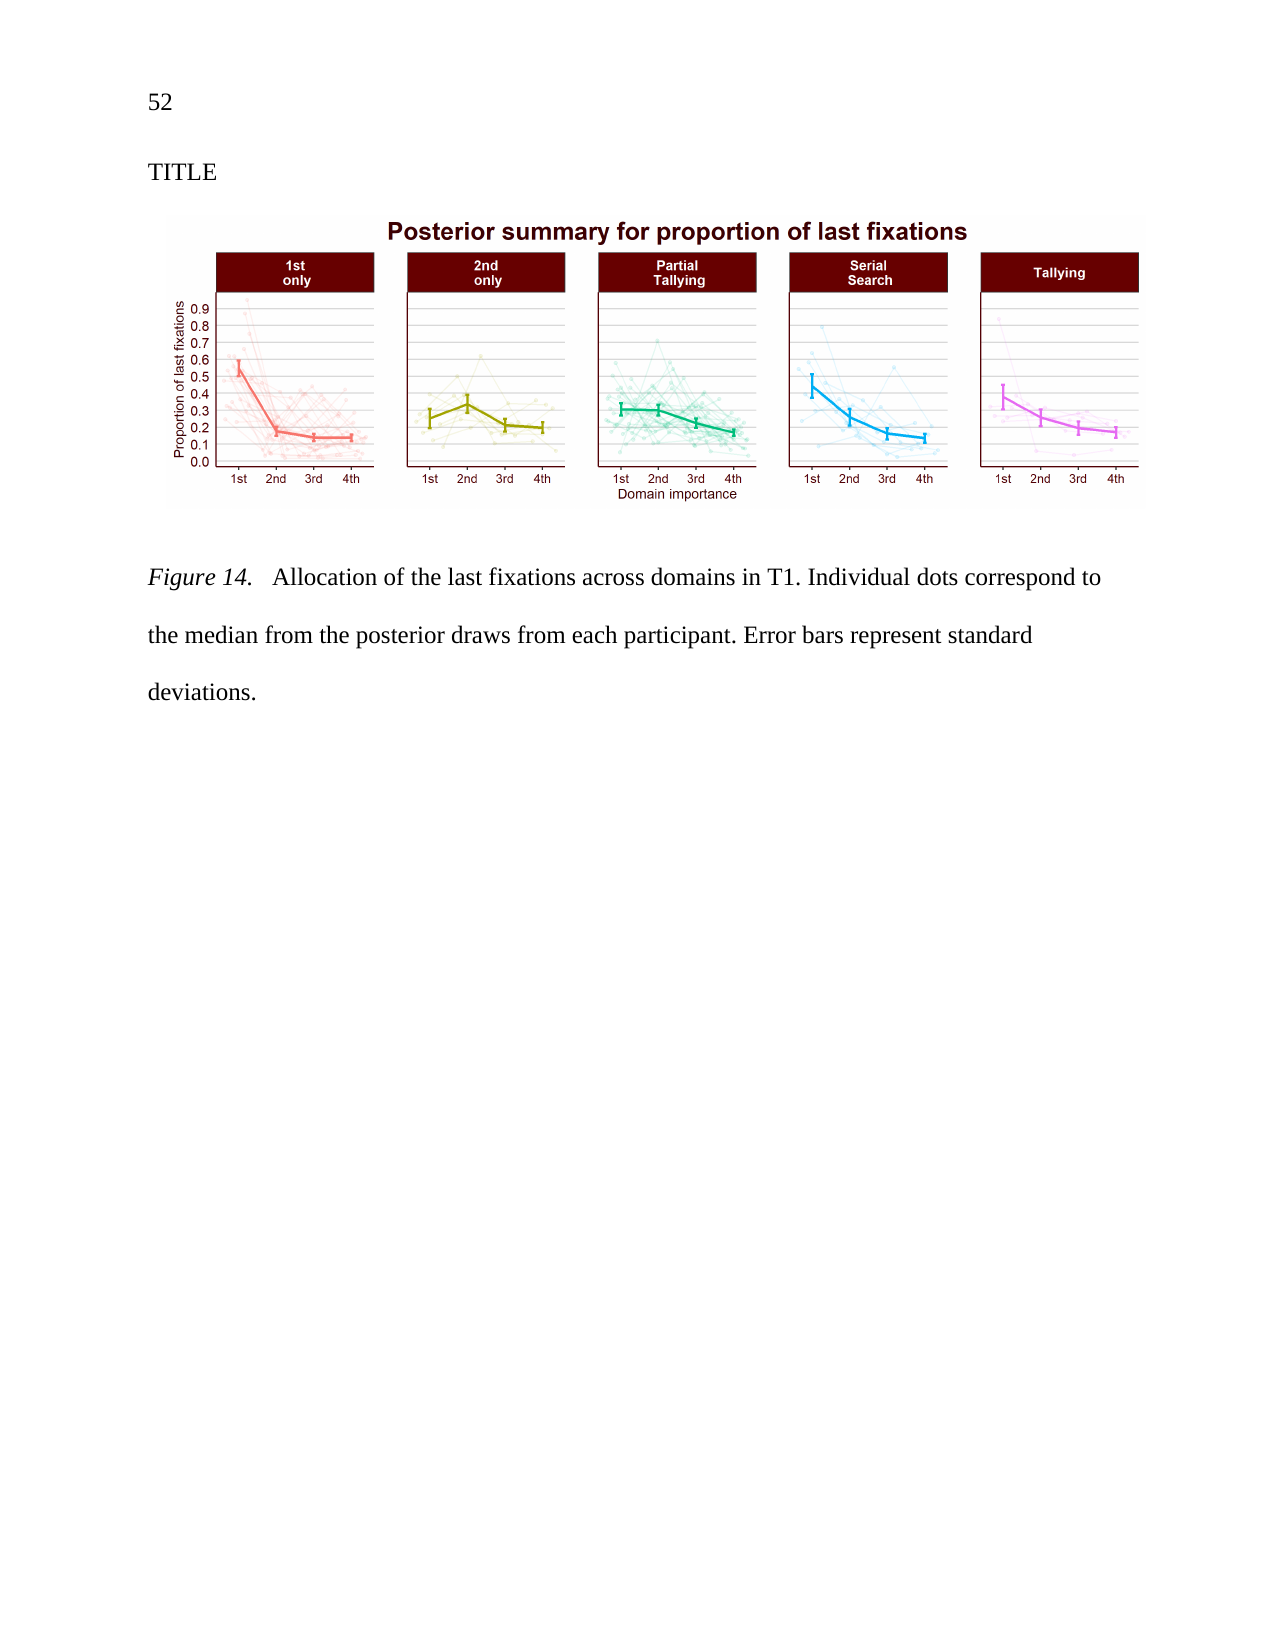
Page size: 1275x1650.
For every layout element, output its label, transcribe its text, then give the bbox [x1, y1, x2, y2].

text Figure 14. Allocation of the last fixations across domains in T1. Individual dots correspond to the median from the posterior draws from each participant. Error bars represent standard deviations. [148, 562, 1127, 706]
picture [166, 215, 1146, 509]
